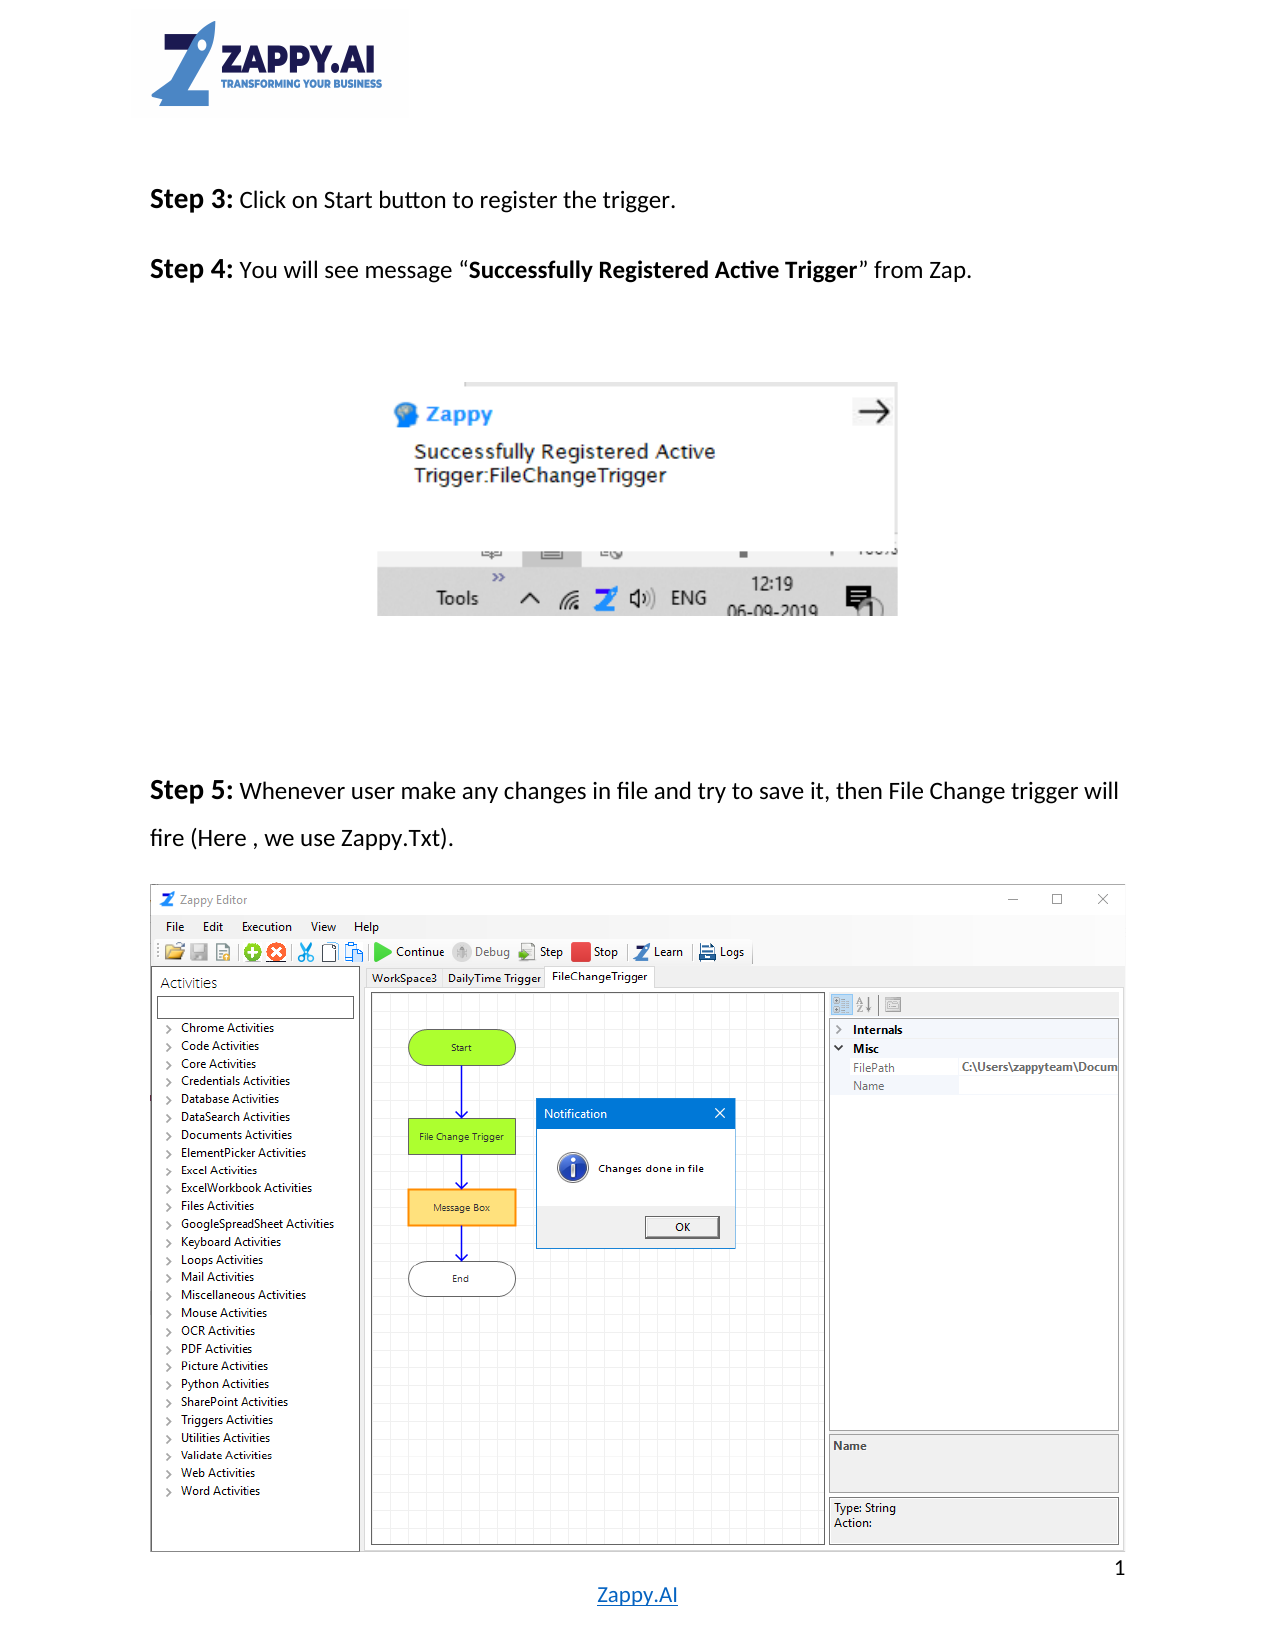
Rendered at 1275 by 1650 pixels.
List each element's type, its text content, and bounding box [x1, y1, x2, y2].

picture [150, 884, 1125, 1552]
text Step 4: You will see message “Successfully Registered Active Trigger” from Zap. [150, 250, 1125, 286]
picture [377, 382, 898, 616]
text Step 3: Click on Start button to register the trigger. [150, 180, 1125, 216]
text Step 5: Whenever user make any changes in file and try to save it, then File Change trigger will fire (Here , we use Zappy.Txt). [150, 771, 1125, 852]
picture [130, 9, 410, 118]
